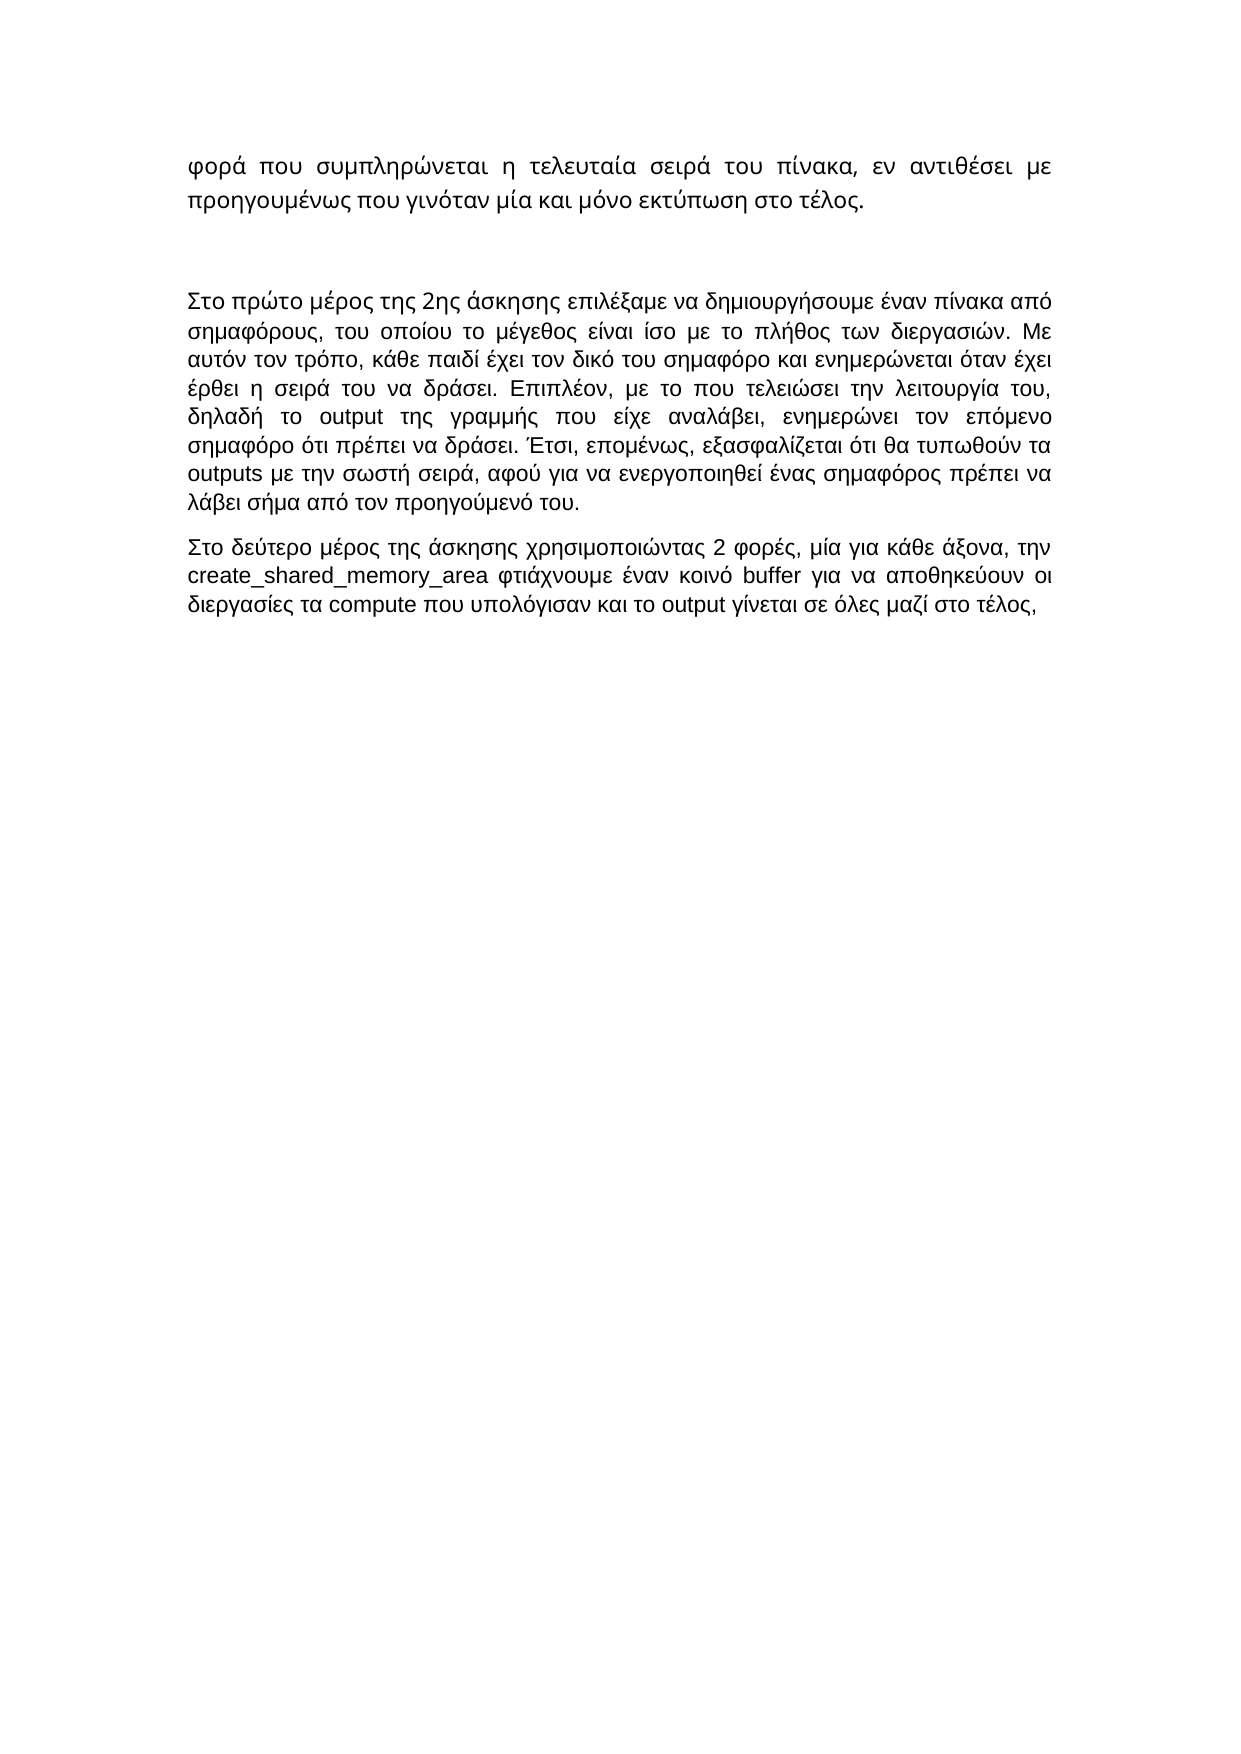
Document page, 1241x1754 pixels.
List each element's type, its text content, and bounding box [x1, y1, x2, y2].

text Στο δεύτερο μέρος της άσκησης χρησιμοποιώντας 2 φορές, μία για κάθε άξονα, την create_shared_memory_area φτιάχνουμε έναν κοινό buffer για να αποθηκεύουν οι διεργασίες τα compute που υπολόγισαν και το output γίνεται σε όλες μαζί στο τέλος, [187, 534, 1053, 617]
text Στο πρώτο μέρος της 2ης άσκησης επιλέξαμε να δημιουργήσουμε έναν πίνακα από σημαφόρους, του οποίου το μέγεθος είναι ίσο με το πλήθος των διεργασιών. Με αυτόν τον τρόπο, κάθε παιδί έχει τον δικό του σημαφόρο και ενημερώνεται όταν έχει έρθει η σειρά του να δράσει. Επιπλέον, με το που τελειώσει την λειτουργία του, δηλαδή το output της γραμμής που είχε αναλάβει, ενημερώνει τον επόμενο σημαφόρο ότι πρέπει να δράσει. Έτσι, επομένως, εξασφαλίζεται ότι θα τυπωθούν τα outputs με την σωστή σειρά, αφού για να ενεργοποιηθεί ένας σημαφόρος πρέπει να λάβει σήμα από τον προηγούμενό του. [187, 284, 1053, 515]
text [187, 150, 1053, 215]
